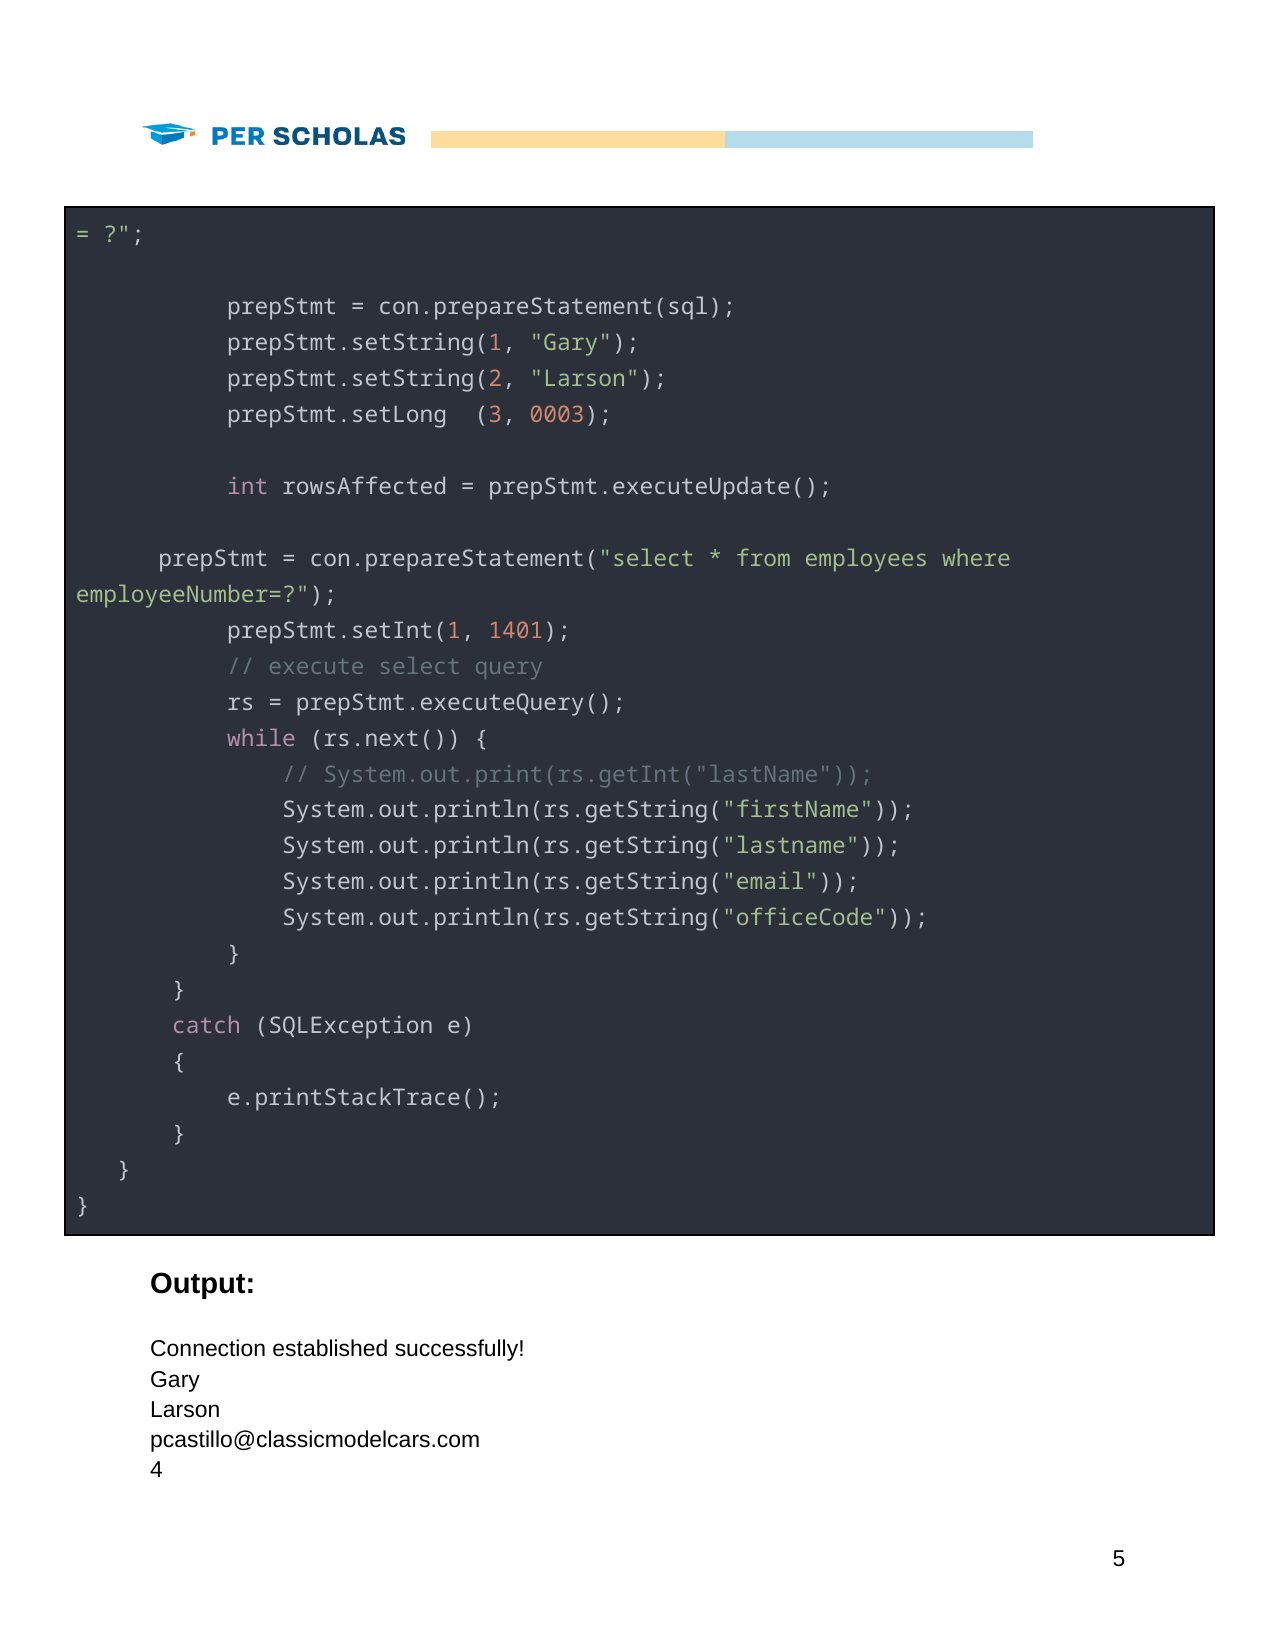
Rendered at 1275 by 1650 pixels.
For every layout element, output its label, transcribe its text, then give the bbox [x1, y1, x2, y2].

picture [112, 75, 1088, 202]
text Larson [150, 1396, 1125, 1422]
text Gary [150, 1366, 1125, 1392]
text Connection established successfully! [150, 1335, 1125, 1362]
text 4 [150, 1456, 1125, 1482]
text pcastillo@classicmodelcars.com [150, 1426, 1125, 1452]
text Output: [150, 1267, 1125, 1300]
